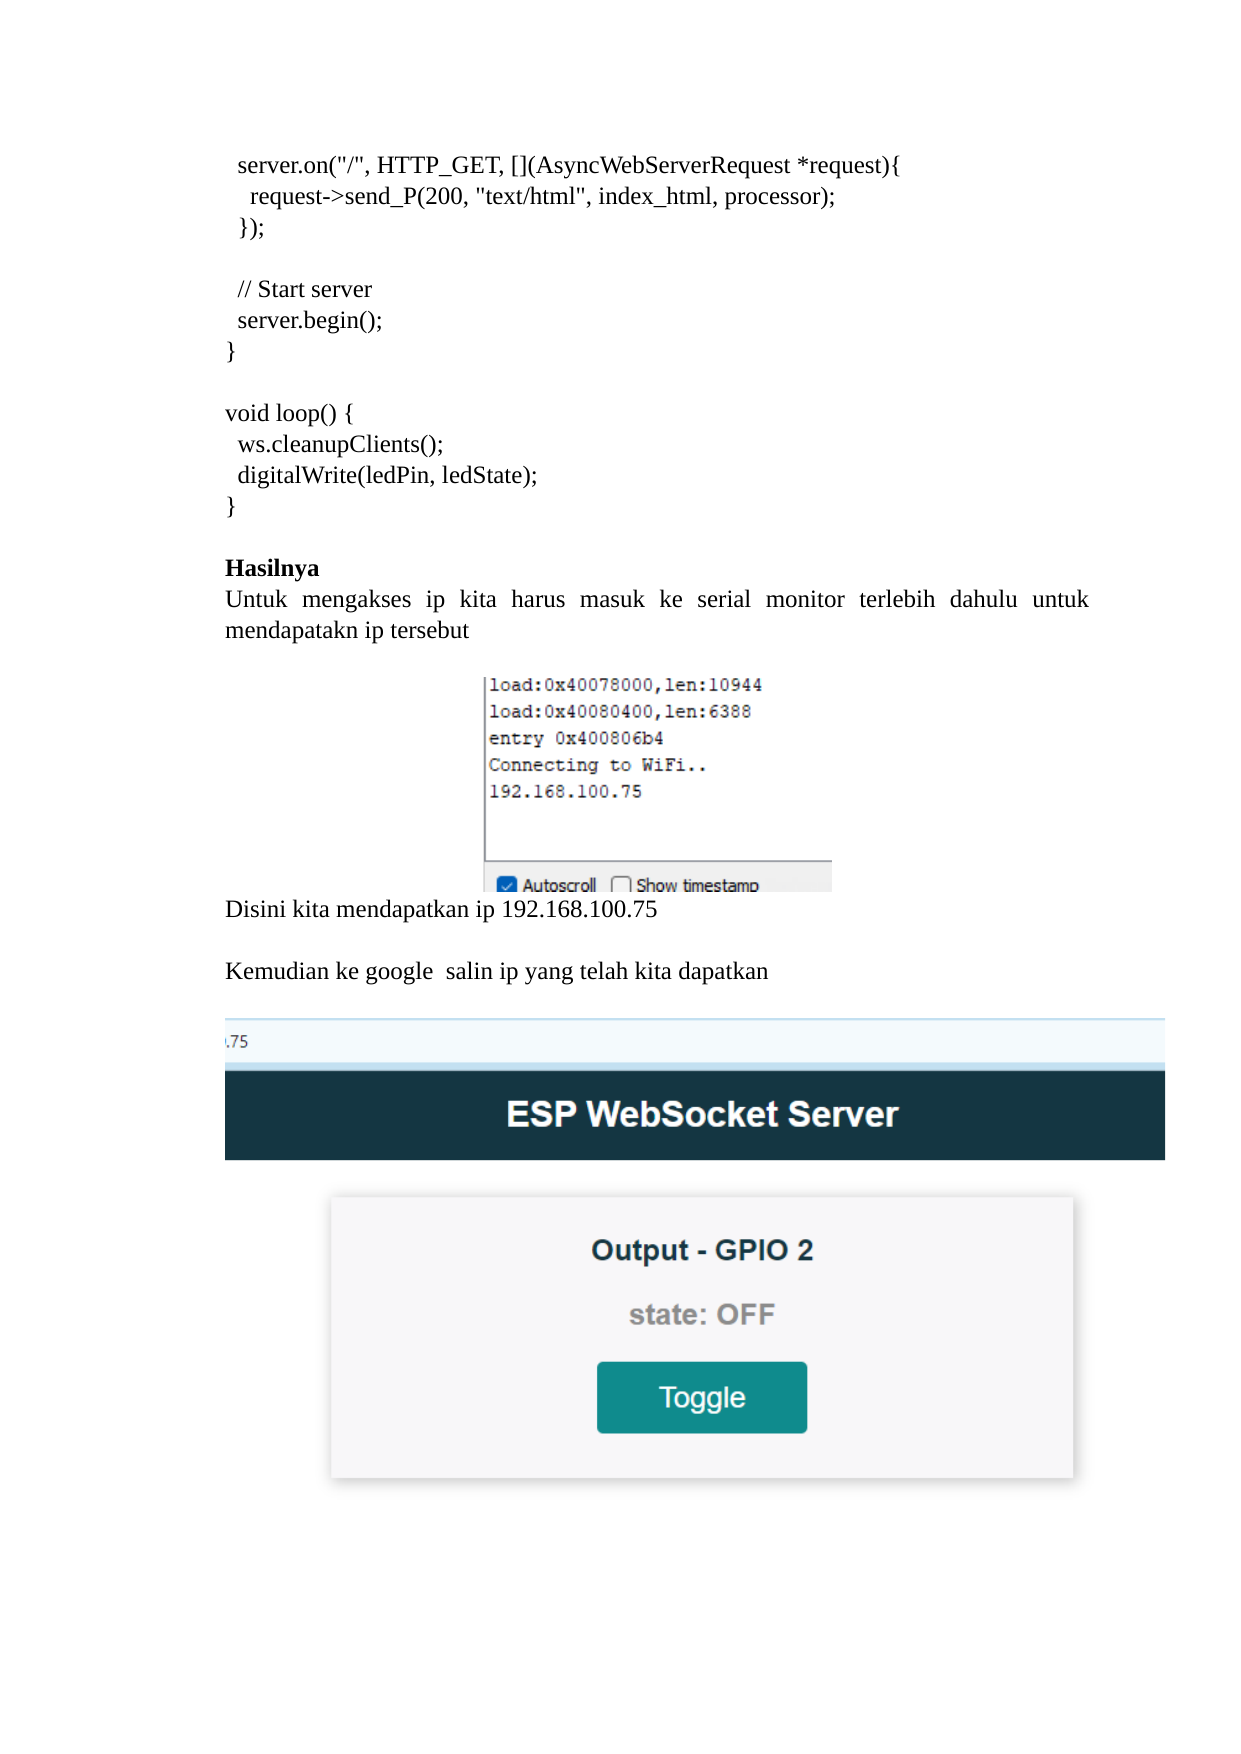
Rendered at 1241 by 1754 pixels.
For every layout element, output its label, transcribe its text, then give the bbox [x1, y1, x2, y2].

list ws.cleanupClients(); [225, 429, 1090, 458]
list Untuk mengakses ip kita harus masuk ke serial monitor terlebih dahulu untuk mendapatakn ip tersebut [225, 584, 1090, 644]
list } [225, 336, 1090, 365]
list // Start server [225, 274, 1090, 303]
picture [483, 677, 832, 892]
list } [225, 491, 1090, 520]
list digitalWrite(ledPin, ledState); [225, 460, 1090, 489]
list server.on("/", HTTP_GET, [](AsyncWebServerRequest *request){ [225, 150, 1090, 179]
list void loop() { [225, 398, 1090, 427]
list }); [225, 212, 1090, 241]
picture [225, 1018, 1166, 1514]
list Hasilnya [225, 553, 1090, 582]
list request->send_P(200, "text/html", index_html, processor); [225, 181, 1090, 210]
list Disini kita mendapatkan ip 192.168.100.75 [225, 894, 1090, 923]
list Kemudian ke google salin ip yang telah kita dapatkan [225, 956, 1090, 985]
list server.begin(); [225, 305, 1090, 334]
